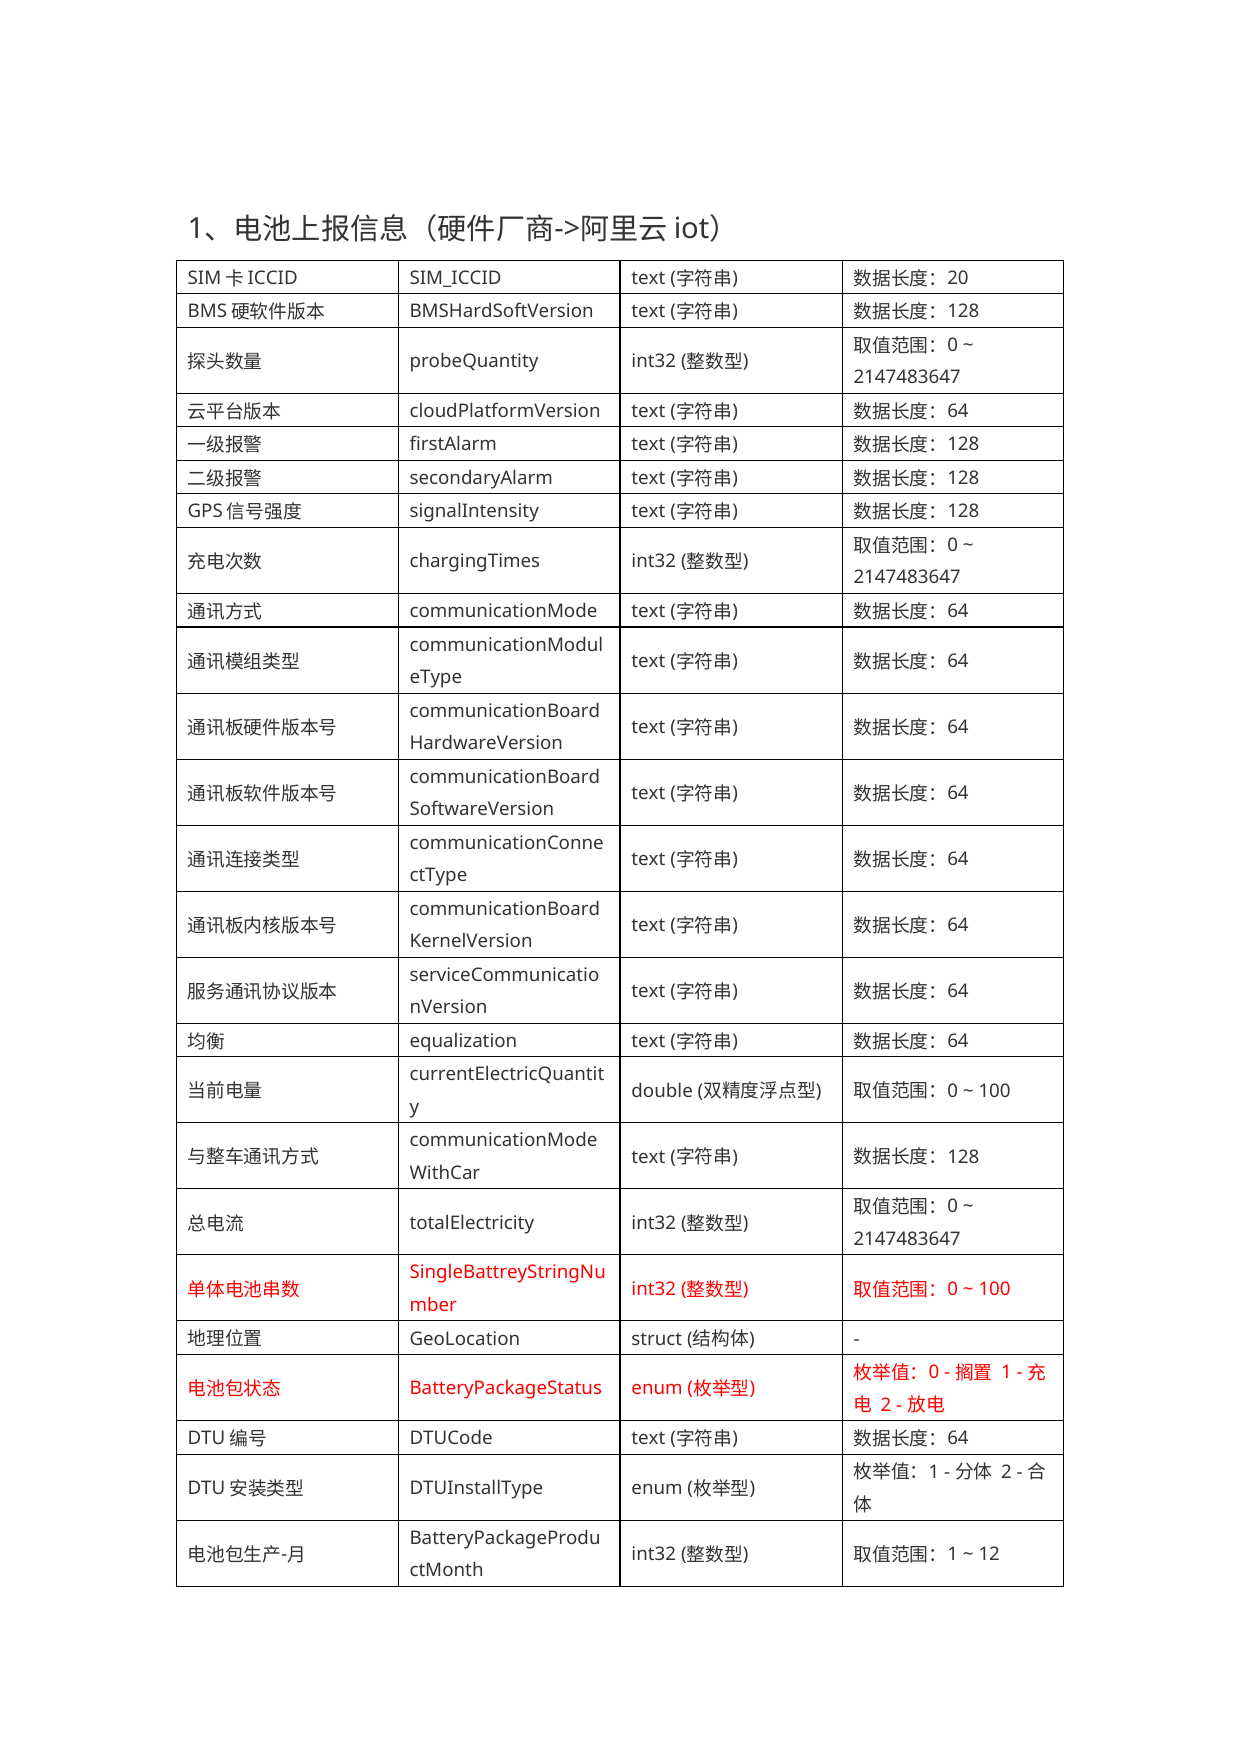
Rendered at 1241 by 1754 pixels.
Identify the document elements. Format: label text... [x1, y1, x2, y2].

table_cell 电池包生产-月 [177, 1521, 398, 1586]
table_cell text (字符串) [621, 1123, 842, 1188]
table_cell DTUCode [399, 1421, 619, 1453]
table_cell equalization [399, 1024, 619, 1056]
table_cell 数据长度：64 [843, 958, 1063, 1023]
table_cell 取值范围：0 ~ 2147483647 [843, 1189, 1063, 1254]
table_cell text (字符串) [621, 760, 842, 824]
table_cell BatteryPackageProductMonth [399, 1521, 619, 1586]
table_cell 通讯连接类型 [177, 826, 398, 891]
table_cell probeQuantity [399, 328, 619, 393]
table_cell communicationConnectType [399, 826, 619, 891]
table_cell text (字符串) [621, 694, 842, 758]
table_cell text (字符串) [621, 461, 842, 493]
table_cell text (字符串) [621, 294, 842, 327]
table_cell 数据长度：128 [843, 1123, 1063, 1188]
table_cell struct (结构体) [621, 1321, 842, 1354]
table_cell 电池包状态 [177, 1355, 398, 1420]
table_cell text (字符串) [621, 427, 842, 460]
table_cell text (字符串) [621, 494, 842, 527]
table_cell text (字符串) [621, 958, 842, 1023]
table_cell 地理位置 [177, 1321, 398, 1354]
table_cell int32 (整数型) [621, 328, 842, 393]
table_cell serviceCommunicationVersion [399, 958, 619, 1023]
table_cell communicationModuleType [399, 628, 619, 692]
table_cell 数据长度：128 [843, 461, 1063, 493]
table_cell 数据长度：64 [843, 628, 1063, 692]
table_cell 通讯板内核版本号 [177, 892, 398, 957]
table_cell communicationMode [399, 594, 619, 626]
table_cell text (字符串) [621, 594, 842, 626]
table_cell 取值范围：0 ~ 2147483647 [843, 328, 1063, 393]
table_cell SingleBattreyStringNumber [399, 1255, 619, 1320]
table_cell 数据长度：64 [843, 1421, 1063, 1453]
table_cell totalElectricity [399, 1189, 619, 1254]
table_cell enum (枚举型) [621, 1455, 842, 1519]
table_cell DTU安装类型 [177, 1455, 398, 1519]
table_cell 通讯板软件版本号 [177, 760, 398, 824]
table_cell int32 (整数型) [621, 1521, 842, 1586]
table_cell int32 (整数型) [621, 1255, 842, 1320]
table_cell double (双精度浮点型) [621, 1057, 842, 1122]
table_cell text (字符串) [621, 628, 842, 692]
table_cell firstAlarm [399, 427, 619, 460]
table_cell 当前电量 [177, 1057, 398, 1122]
table_cell enum (枚举型) [621, 1355, 842, 1420]
table_cell DTUInstallType [399, 1455, 619, 1519]
table_cell 取值范围：0 ~ 100 [843, 1057, 1063, 1122]
table_cell 数据长度：64 [843, 1024, 1063, 1056]
table_cell 二级报警 [177, 461, 398, 493]
table_cell - [843, 1321, 1063, 1354]
table_cell DTU编号 [177, 1421, 398, 1453]
table_cell signalIntensity [399, 494, 619, 527]
text 1、电池上报信息（硬件厂商->阿里云iot） [187, 194, 1053, 259]
table_cell int32 (整数型) [621, 528, 842, 593]
table_cell 取值范围：1 ~ 12 [843, 1521, 1063, 1586]
table_cell 充电次数 [177, 528, 398, 593]
table_cell 与整车通讯方式 [177, 1123, 398, 1188]
table_cell BMSHardSoftVersion [399, 294, 619, 327]
table_cell 通讯模组类型 [177, 628, 398, 692]
table_cell text (字符串) [621, 1421, 842, 1453]
table_cell 一级报警 [177, 427, 398, 460]
table_cell 枚举值：0 - 搁置 1 - 充电 2 - 放电 [843, 1355, 1063, 1420]
table_header text (字符串) [621, 261, 842, 293]
table_cell communicationBoardHardwareVersion [399, 694, 619, 758]
table_cell 取值范围：0 ~ 2147483647 [843, 528, 1063, 593]
table_header SIM_ICCID [399, 261, 619, 293]
table_cell 云平台版本 [177, 394, 398, 426]
table_cell secondaryAlarm [399, 461, 619, 493]
table_cell BMS硬软件版本 [177, 294, 398, 327]
table_cell 数据长度：64 [843, 594, 1063, 626]
table_cell 总电流 [177, 1189, 398, 1254]
table_cell 单体电池串数 [177, 1255, 398, 1320]
table_cell 探头数量 [177, 328, 398, 393]
table_cell text (字符串) [621, 892, 842, 957]
table_cell cloudPlatformVersion [399, 394, 619, 426]
table_cell text (字符串) [621, 826, 842, 891]
table_cell chargingTimes [399, 528, 619, 593]
table_cell 通讯方式 [177, 594, 398, 626]
table_cell communicationBoardKernelVersion [399, 892, 619, 957]
table_cell text (字符串) [621, 394, 842, 426]
table_header SIM卡ICCID [177, 261, 398, 293]
table_cell 数据长度：128 [843, 427, 1063, 460]
table_cell text (字符串) [621, 1024, 842, 1056]
table_cell GPS信号强度 [177, 494, 398, 527]
table_cell 数据长度：64 [843, 694, 1063, 758]
table_cell GeoLocation [399, 1321, 619, 1354]
table_cell 数据长度：64 [843, 760, 1063, 824]
table_cell 数据长度：64 [843, 892, 1063, 957]
table_cell 枚举值：1 - 分体 2 - 合体 [843, 1455, 1063, 1519]
table_cell 数据长度：128 [843, 294, 1063, 327]
table_cell 通讯板硬件版本号 [177, 694, 398, 758]
table_cell communicationModeWithCar [399, 1123, 619, 1188]
table_cell 数据长度：64 [843, 826, 1063, 891]
table_header 数据长度：20 [843, 261, 1063, 293]
table_cell currentElectricQuantity [399, 1057, 619, 1122]
table_cell 取值范围：0 ~ 100 [843, 1255, 1063, 1320]
table_cell int32 (整数型) [621, 1189, 842, 1254]
table_cell 服务通讯协议版本 [177, 958, 398, 1023]
table_cell 数据长度：64 [843, 394, 1063, 426]
table_cell communicationBoardSoftwareVersion [399, 760, 619, 824]
table_cell BatteryPackageStatus [399, 1355, 619, 1420]
table_cell 数据长度：128 [843, 494, 1063, 527]
table_cell 均衡 [177, 1024, 398, 1056]
